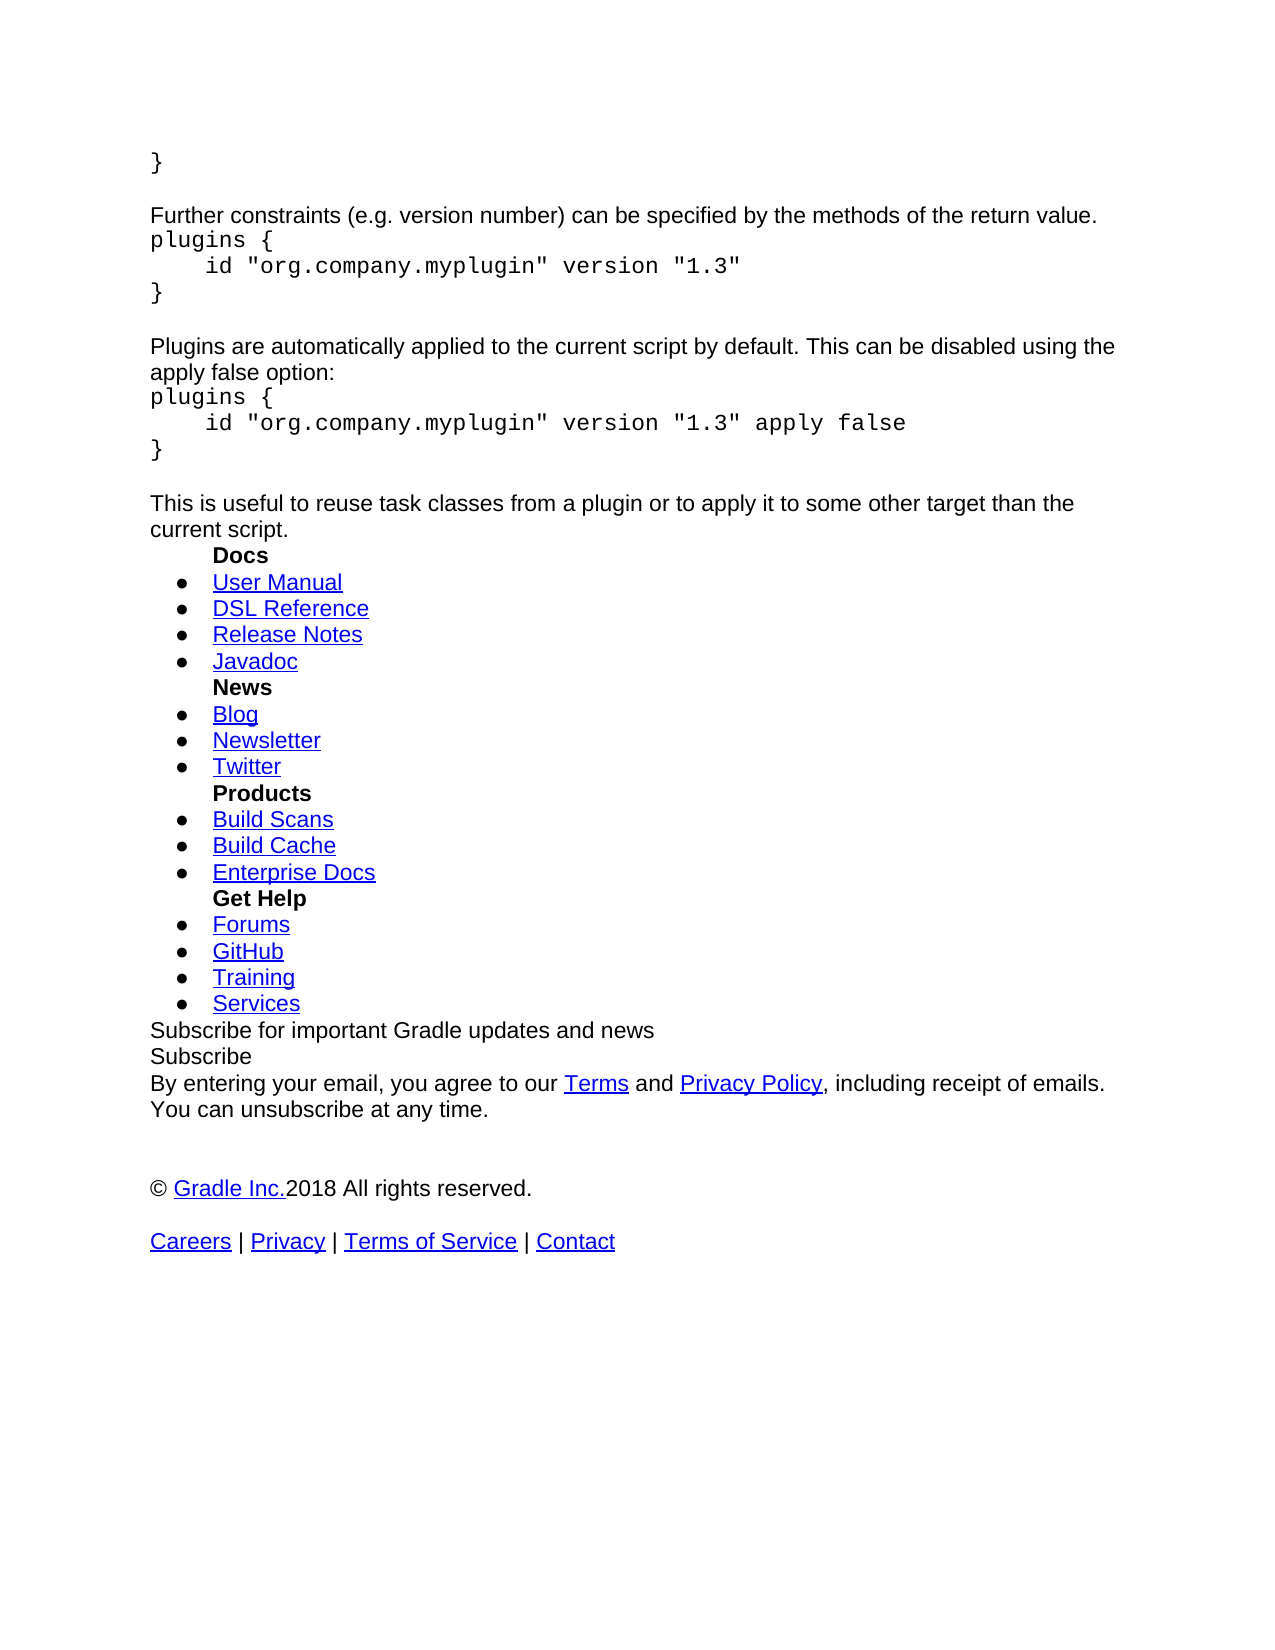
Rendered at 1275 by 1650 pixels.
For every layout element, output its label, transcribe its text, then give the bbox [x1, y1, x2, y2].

text Further constraints (e.g. version number) can be specified by the methods of the return value. [150, 202, 1125, 229]
text Plugins are automatically applied to the current script by default. This can be disabled using the apply false option: [150, 333, 1125, 386]
list Forums [175, 911, 1125, 938]
list Build Scans [175, 806, 1125, 832]
text Subscribe [150, 1043, 1125, 1069]
text © Gradle Inc.2018 All rights reserved. [150, 1175, 1125, 1201]
list DSL Reference [175, 595, 1125, 621]
list GitHub [175, 938, 1125, 964]
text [150, 150, 1125, 202]
list Javadoc [175, 648, 1125, 674]
text By entering your email, you agree to our Terms and Privacy Policy, including receipt of emails. You can unsubscribe at any time. [150, 1069, 1125, 1122]
text News [212, 674, 1125, 701]
text This is useful to reuse task classes from a plugin or to apply it to some other target than the current script. [150, 490, 1125, 542]
text Careers | Privacy | Terms of Service | Contact [150, 1228, 1125, 1254]
list Training [175, 964, 1125, 990]
text plugins { id "org.company.myplugin" version "1.3" } [150, 229, 1125, 333]
list Release Notes [175, 621, 1125, 648]
list Twitter [175, 753, 1125, 779]
text Subscribe for important Gradle updates and news [150, 1017, 1125, 1043]
list User Manual [175, 569, 1125, 595]
list Build Cache [175, 832, 1125, 859]
text Products [212, 779, 1125, 806]
list Services [175, 990, 1125, 1017]
text Docs [212, 542, 1125, 569]
list Blog [175, 701, 1125, 727]
text Get Help [212, 885, 1125, 911]
list Newsletter [175, 727, 1125, 753]
list Enterprise Docs [175, 859, 1125, 885]
text plugins { id "org.company.myplugin" version "1.3" apply false } [150, 386, 1125, 490]
